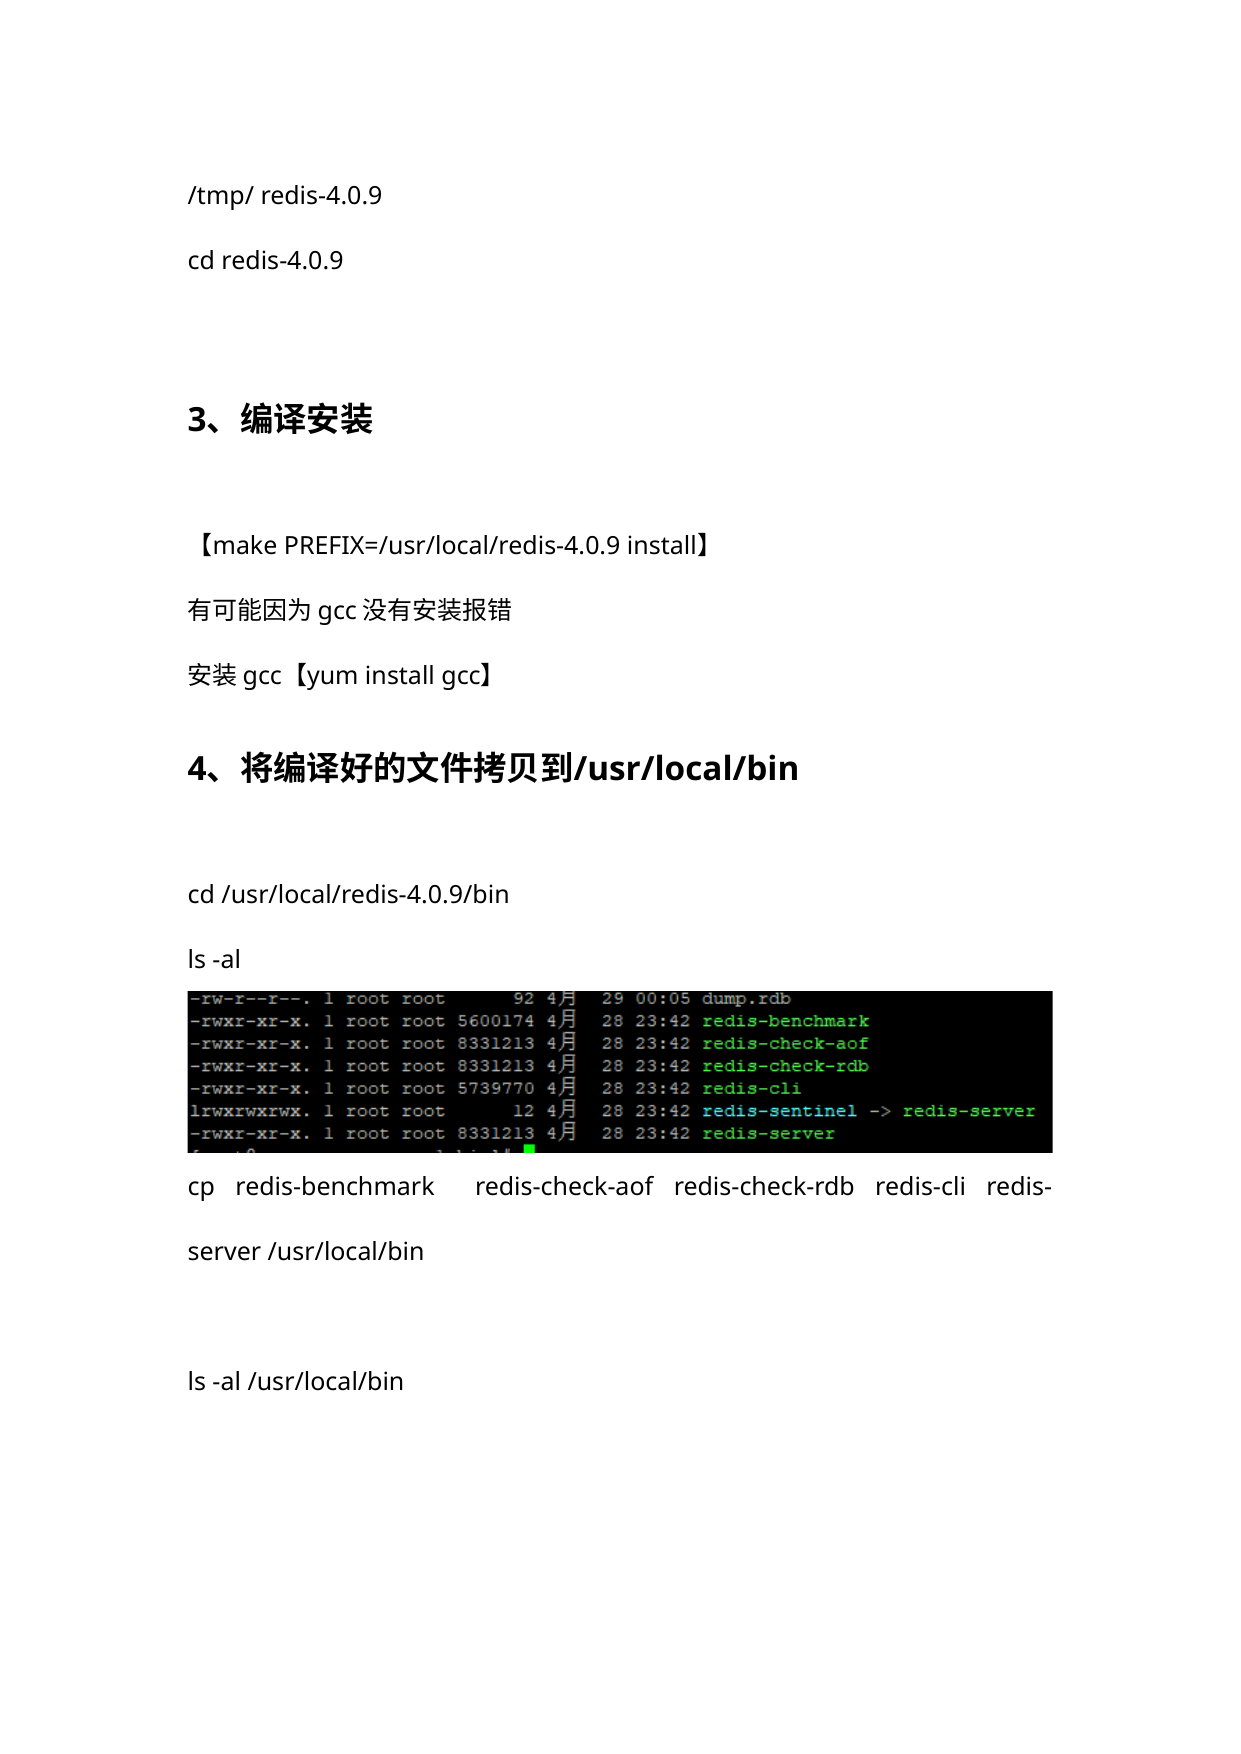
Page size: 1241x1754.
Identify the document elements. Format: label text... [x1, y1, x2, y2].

picture [187, 991, 1053, 1153]
text 有可能因为gcc没有安装报错 [187, 576, 1053, 641]
text 【make PREFIX=/usr/local/redis-4.0.9 install】 [187, 511, 1053, 576]
text ls -al /usr/local/bin [187, 1348, 1053, 1413]
text ls -al [187, 926, 1053, 991]
text 安装gcc【yum install gcc】 [187, 641, 1053, 706]
subtitle 3、编译安装 [187, 384, 1053, 449]
subtitle 4、将编译好的文件拷贝到/usr/local/bin [187, 733, 1053, 798]
text /tmp/ redis-4.0.9 [187, 162, 1053, 227]
text cd /usr/local/redis-4.0.9/bin [187, 861, 1053, 926]
text cp redis-benchmark redis-check-aof redis-check-rdb redis-cli redis-server /usr/local/bin [187, 1153, 1053, 1283]
text cd redis-4.0.9 [187, 227, 1053, 292]
